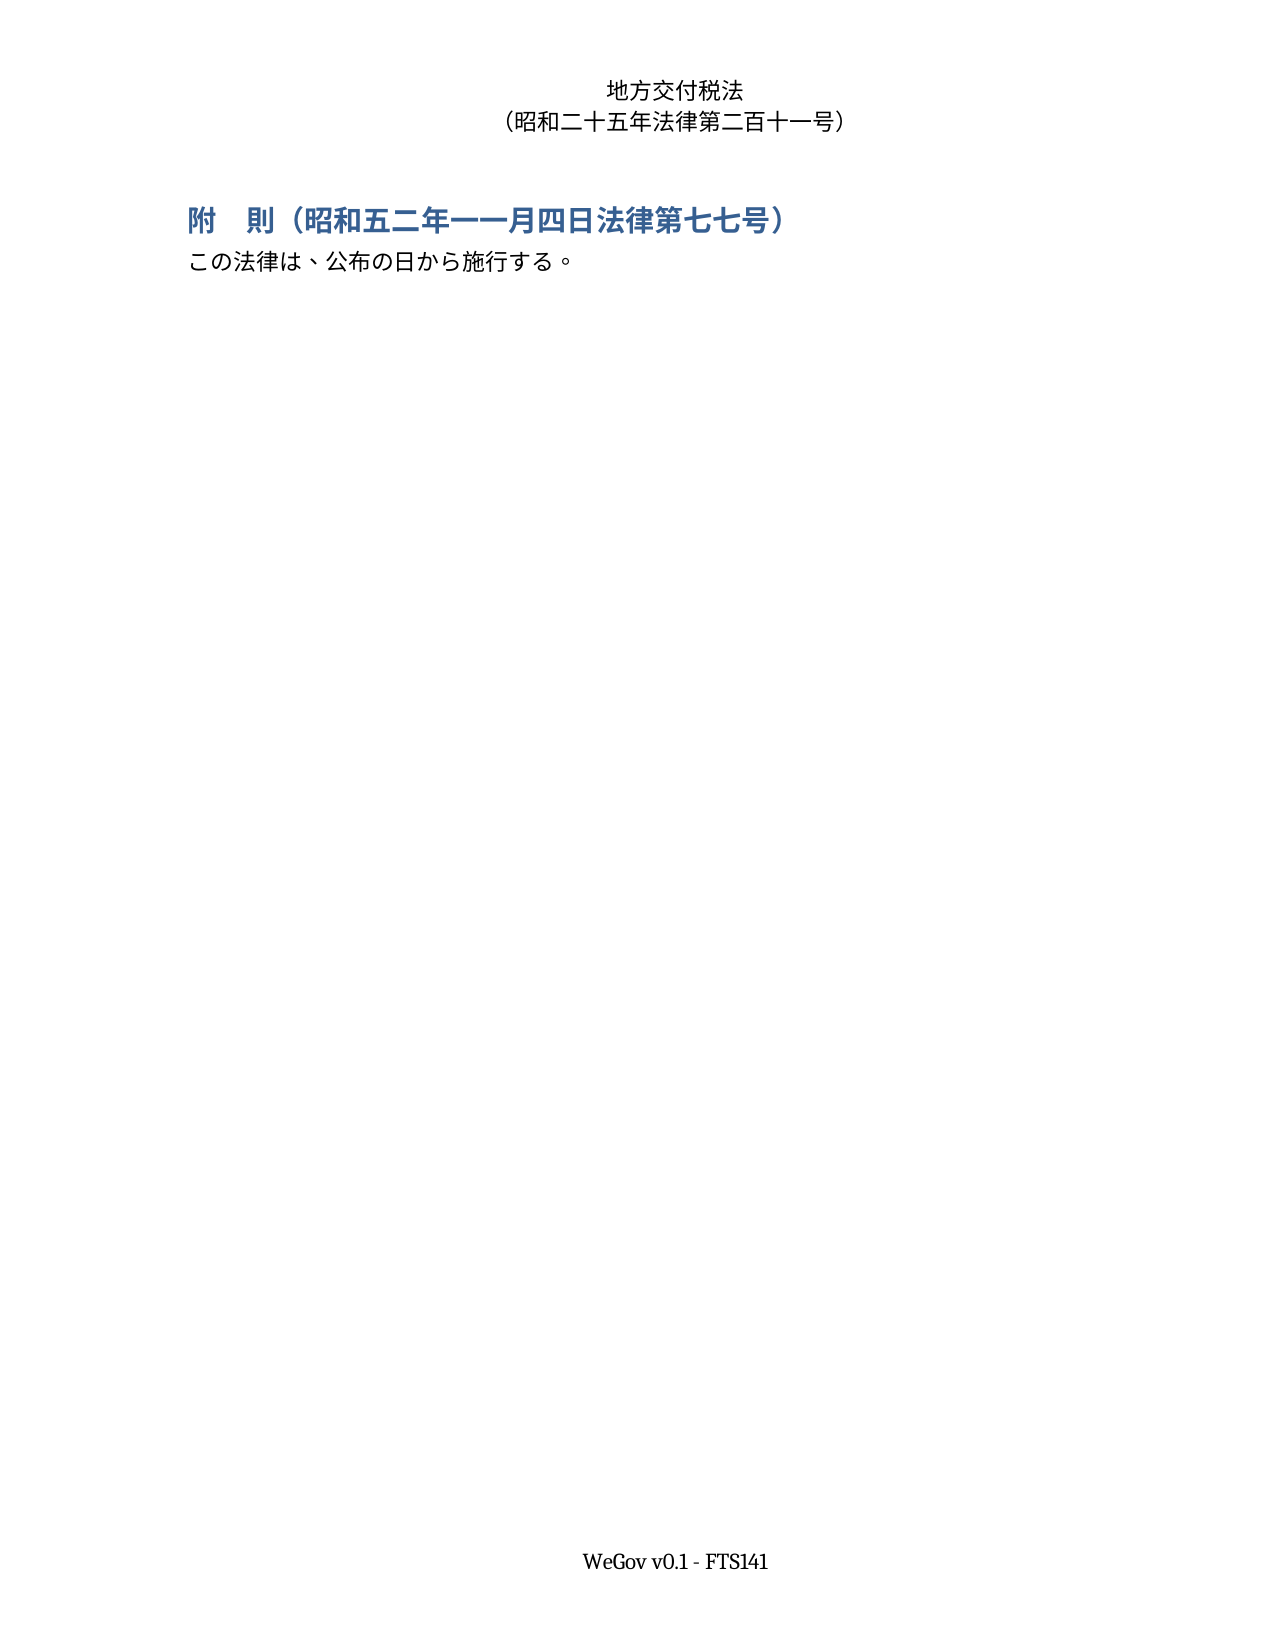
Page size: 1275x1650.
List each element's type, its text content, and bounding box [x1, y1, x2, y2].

text この法律は、公布の日から施行する。 [187, 246, 1087, 277]
subtitle 附 則（昭和五二年一一月四日法律第七七号） [187, 200, 1087, 240]
